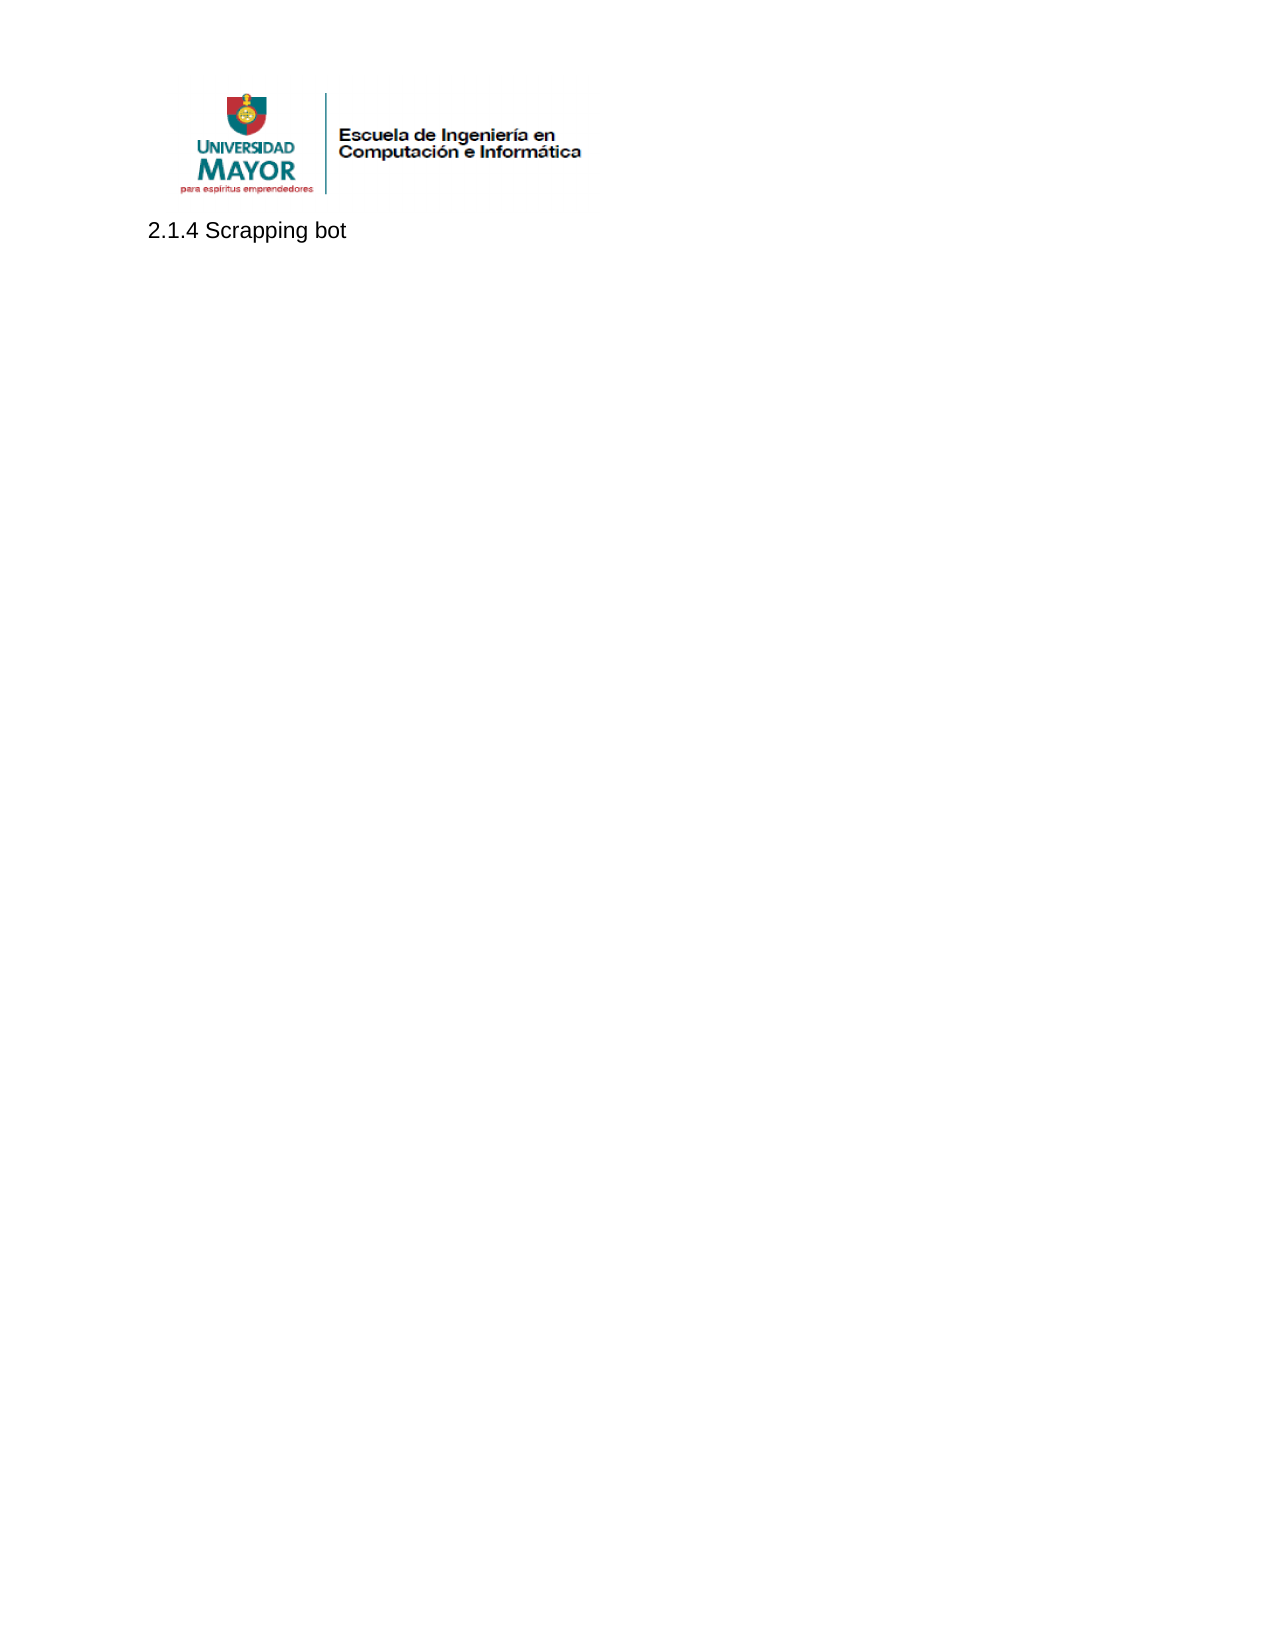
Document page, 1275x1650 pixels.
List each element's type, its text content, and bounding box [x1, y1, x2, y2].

picture [166, 75, 601, 148]
subtitle 2.1.4 Scrapping bot [148, 148, 1127, 243]
